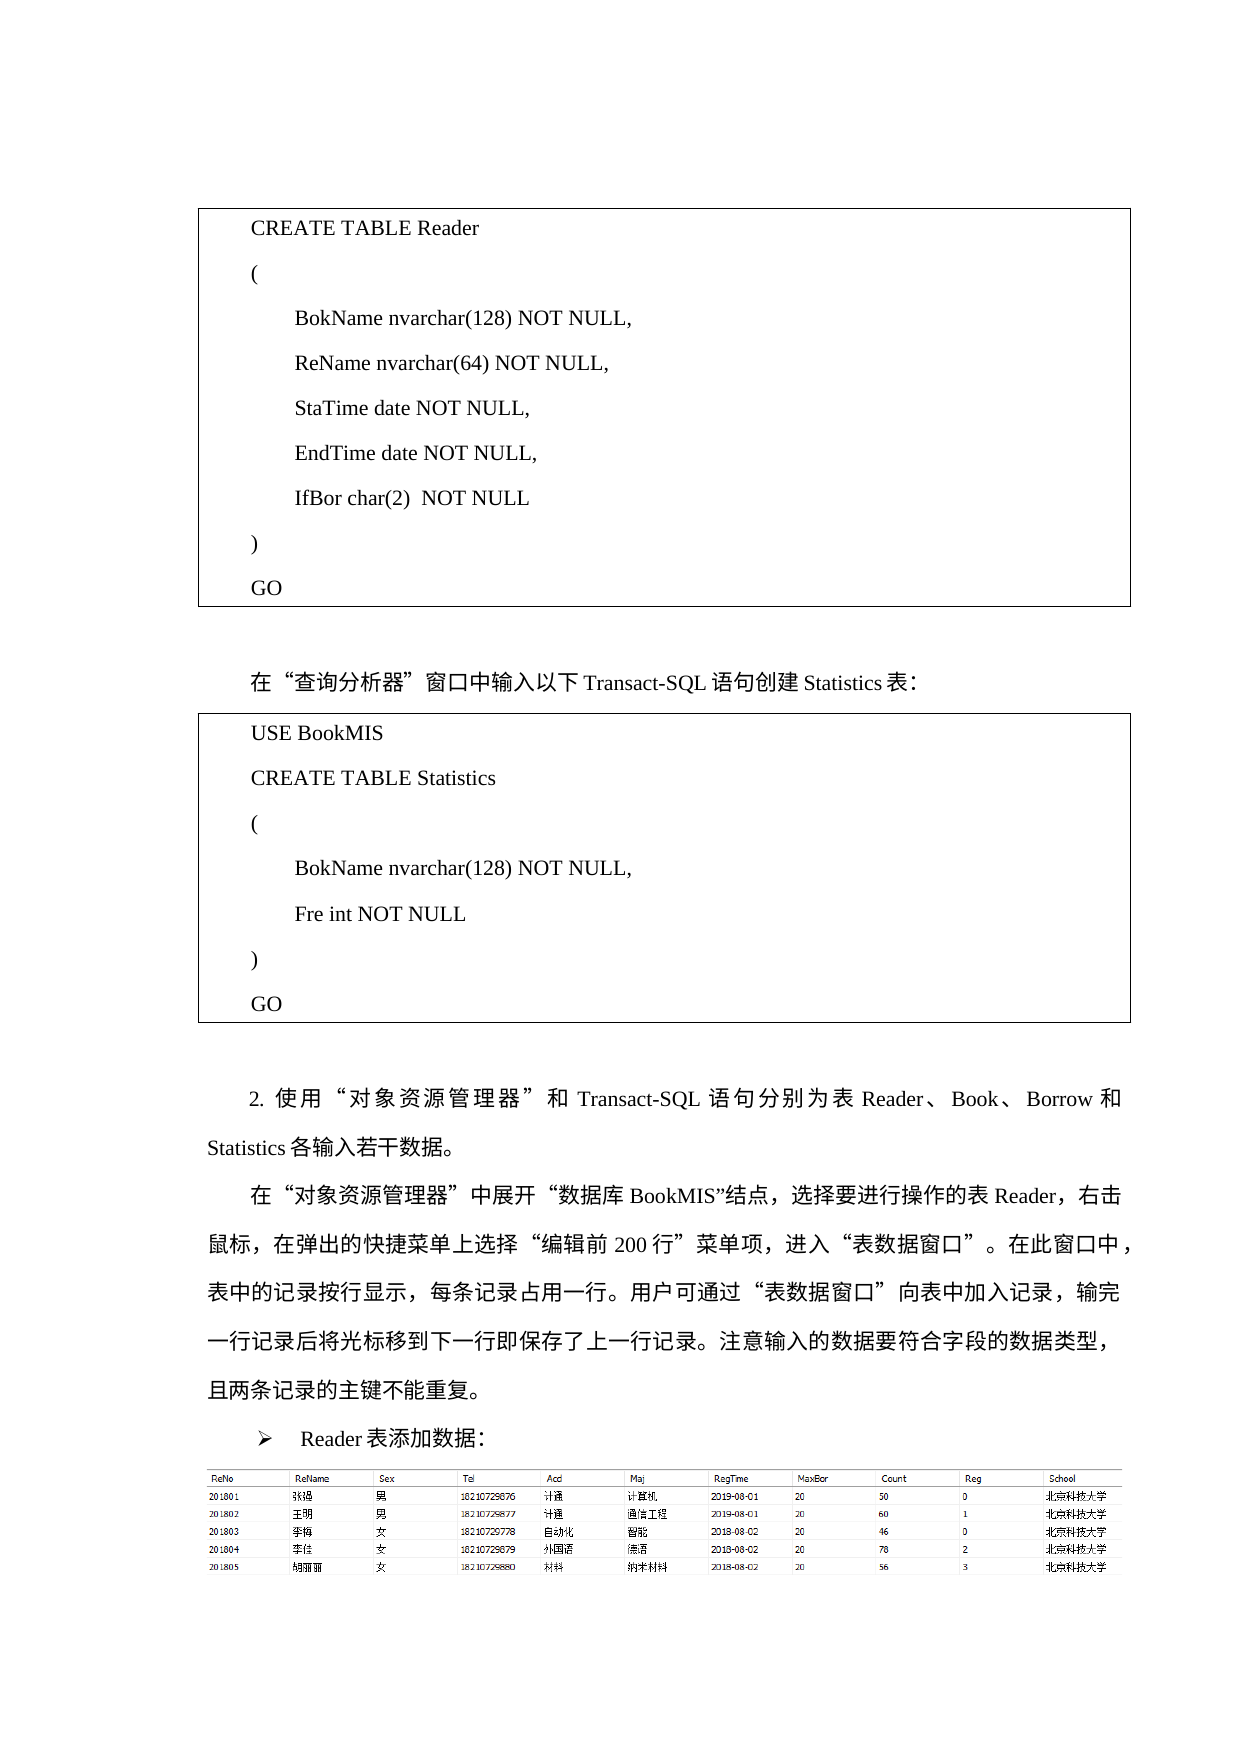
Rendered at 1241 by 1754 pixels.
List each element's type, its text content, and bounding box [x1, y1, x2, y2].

text ReName nvarchar(64) NOT NULL, [199, 343, 1130, 379]
text USE BookMIS [199, 714, 1130, 749]
text CREATE TABLE Statistics [199, 758, 1130, 794]
picture [206, 1469, 1123, 1575]
text ( [199, 253, 1130, 288]
text 2. 使用“对象资源管理器”和Transact-SQL语句分别为表Reader、Book、Borrow和Statistics各输入若干数据。 [207, 1080, 1122, 1162]
text ( [199, 803, 1130, 839]
text IfBor char(2) NOT NULL [199, 478, 1130, 514]
text ) [199, 939, 1130, 974]
list Reader表添加数据： [256, 1421, 1122, 1453]
text BokName nvarchar(128) NOT NULL, [199, 298, 1130, 333]
text StaTime date NOT NULL, [199, 388, 1130, 424]
text 在“查询分析器”窗口中输入以下Transact-SQL语句创建Statistics表： [207, 665, 1122, 697]
text Fre int NOT NULL [199, 894, 1130, 929]
text CREATE TABLE Reader [199, 209, 1130, 243]
text EndTime date NOT NULL, [199, 433, 1130, 469]
text ) [199, 523, 1130, 559]
text 在“对象资源管理器”中展开“数据库BookMIS”结点，选择要进行操作的表Reader，右击鼠标，在弹出的快捷菜单上选择“编辑前200行”菜单项，进入“表数据窗口”。在此窗口中，表中的记录按行显示，每条记录占用一行。用户可通过“表数据窗口”向表中加入记录，输完一行记录后将光标移到下一行即保存了上一行记录。注意输入的数据要符合字段的数据类型，且两条记录的主键不能重复。 [207, 1177, 1122, 1405]
text GO [199, 984, 1130, 1022]
text BokName nvarchar(128) NOT NULL, [199, 849, 1130, 884]
text GO [199, 568, 1130, 606]
